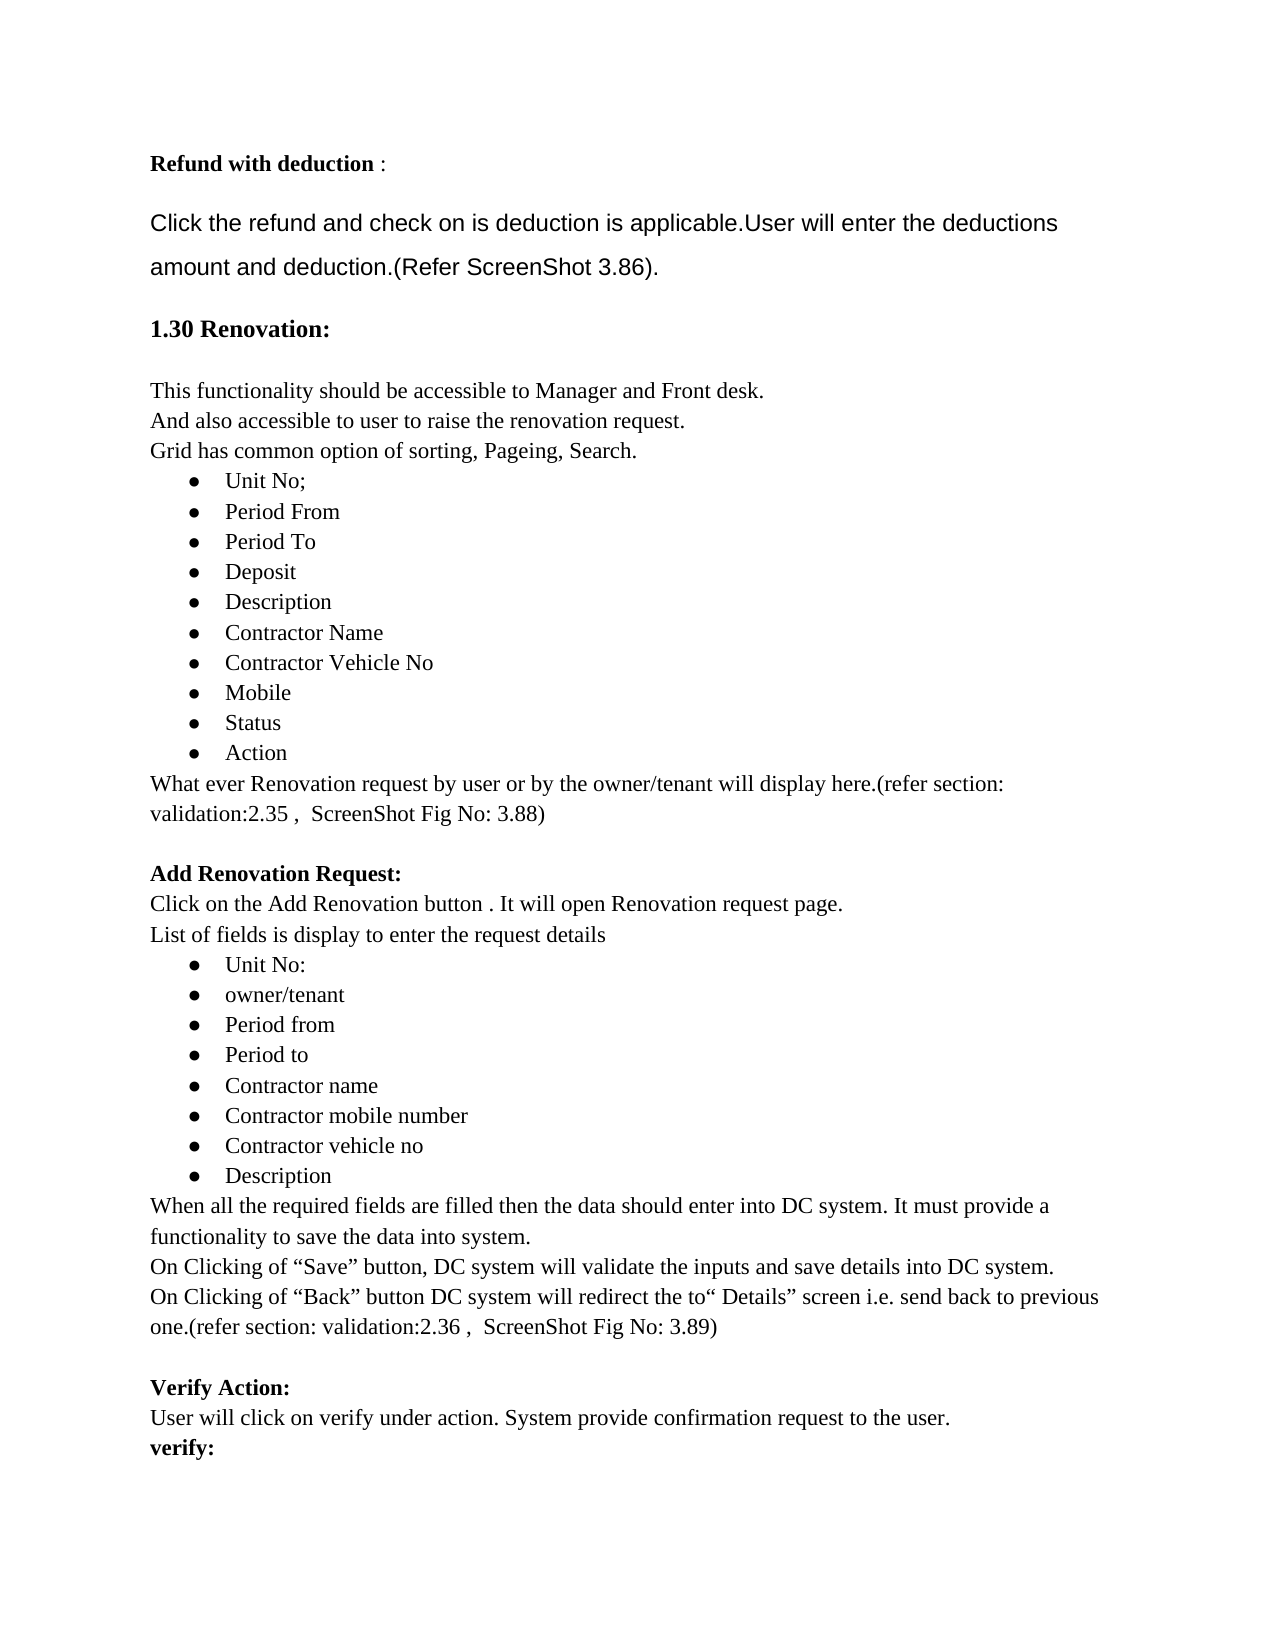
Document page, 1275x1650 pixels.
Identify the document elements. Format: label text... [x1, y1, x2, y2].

list Contractor mobile number [187, 1102, 1125, 1128]
text When all the required fields are filled then the data should enter into DC system. It must provide a functionality to save the data into system. [150, 1193, 1125, 1249]
text On Clicking of “Back” button DC system will redirect the to“ Details” screen i.e. send back to previous one.(refer section: validation:2.36 , ScreenShot Fig No: 3.89) [150, 1283, 1125, 1340]
text verify: [150, 1434, 1125, 1461]
text List of fields is display to enter the request details [150, 921, 1125, 947]
text Add Renovation Request: [150, 860, 1125, 887]
text 1.30 Renovation: [150, 314, 1125, 342]
list owner/tenant [187, 981, 1125, 1007]
list Action [187, 739, 1125, 766]
list Contractor Name [187, 619, 1125, 645]
list Unit No: [187, 951, 1125, 977]
list Unit No; [187, 468, 1125, 494]
list Period from [187, 1011, 1125, 1038]
text Grid has common option of sorting, Pageing, Search. [150, 437, 1125, 464]
list Description [187, 588, 1125, 615]
text Click the refund and check on is deduction is applicable.User will enter the deductions amount and deduction.(Refer ScreenShot 3.86). [150, 209, 1125, 281]
text Refund with deduction : [150, 150, 1125, 176]
text What ever Renovation request by user or by the owner/tenant will display here.(refer section: validation:2.35 , ScreenShot Fig No: 3.88) [150, 770, 1125, 826]
text This functionality should be accessible to Manager and Front desk. [150, 377, 1125, 403]
list Contractor name [187, 1072, 1125, 1098]
text Verify Action: [150, 1374, 1125, 1400]
list Mobile [187, 679, 1125, 705]
list Description [187, 1162, 1125, 1189]
list Period to [187, 1042, 1125, 1068]
list Contractor Vehicle No [187, 649, 1125, 675]
text And also accessible to user to raise the renovation request. [150, 407, 1125, 433]
list Period To [187, 528, 1125, 554]
text User will click on verify under action. System provide confirmation request to the user. [150, 1404, 1125, 1430]
text On Clicking of “Save” button, DC system will validate the inputs and save details into DC system. [150, 1253, 1125, 1279]
text Click on the Add Renovation button . It will open Renovation request page. [150, 891, 1125, 917]
list Status [187, 709, 1125, 736]
list Contractor vehicle no [187, 1132, 1125, 1158]
list Deposit [187, 558, 1125, 584]
list Period From [187, 498, 1125, 524]
